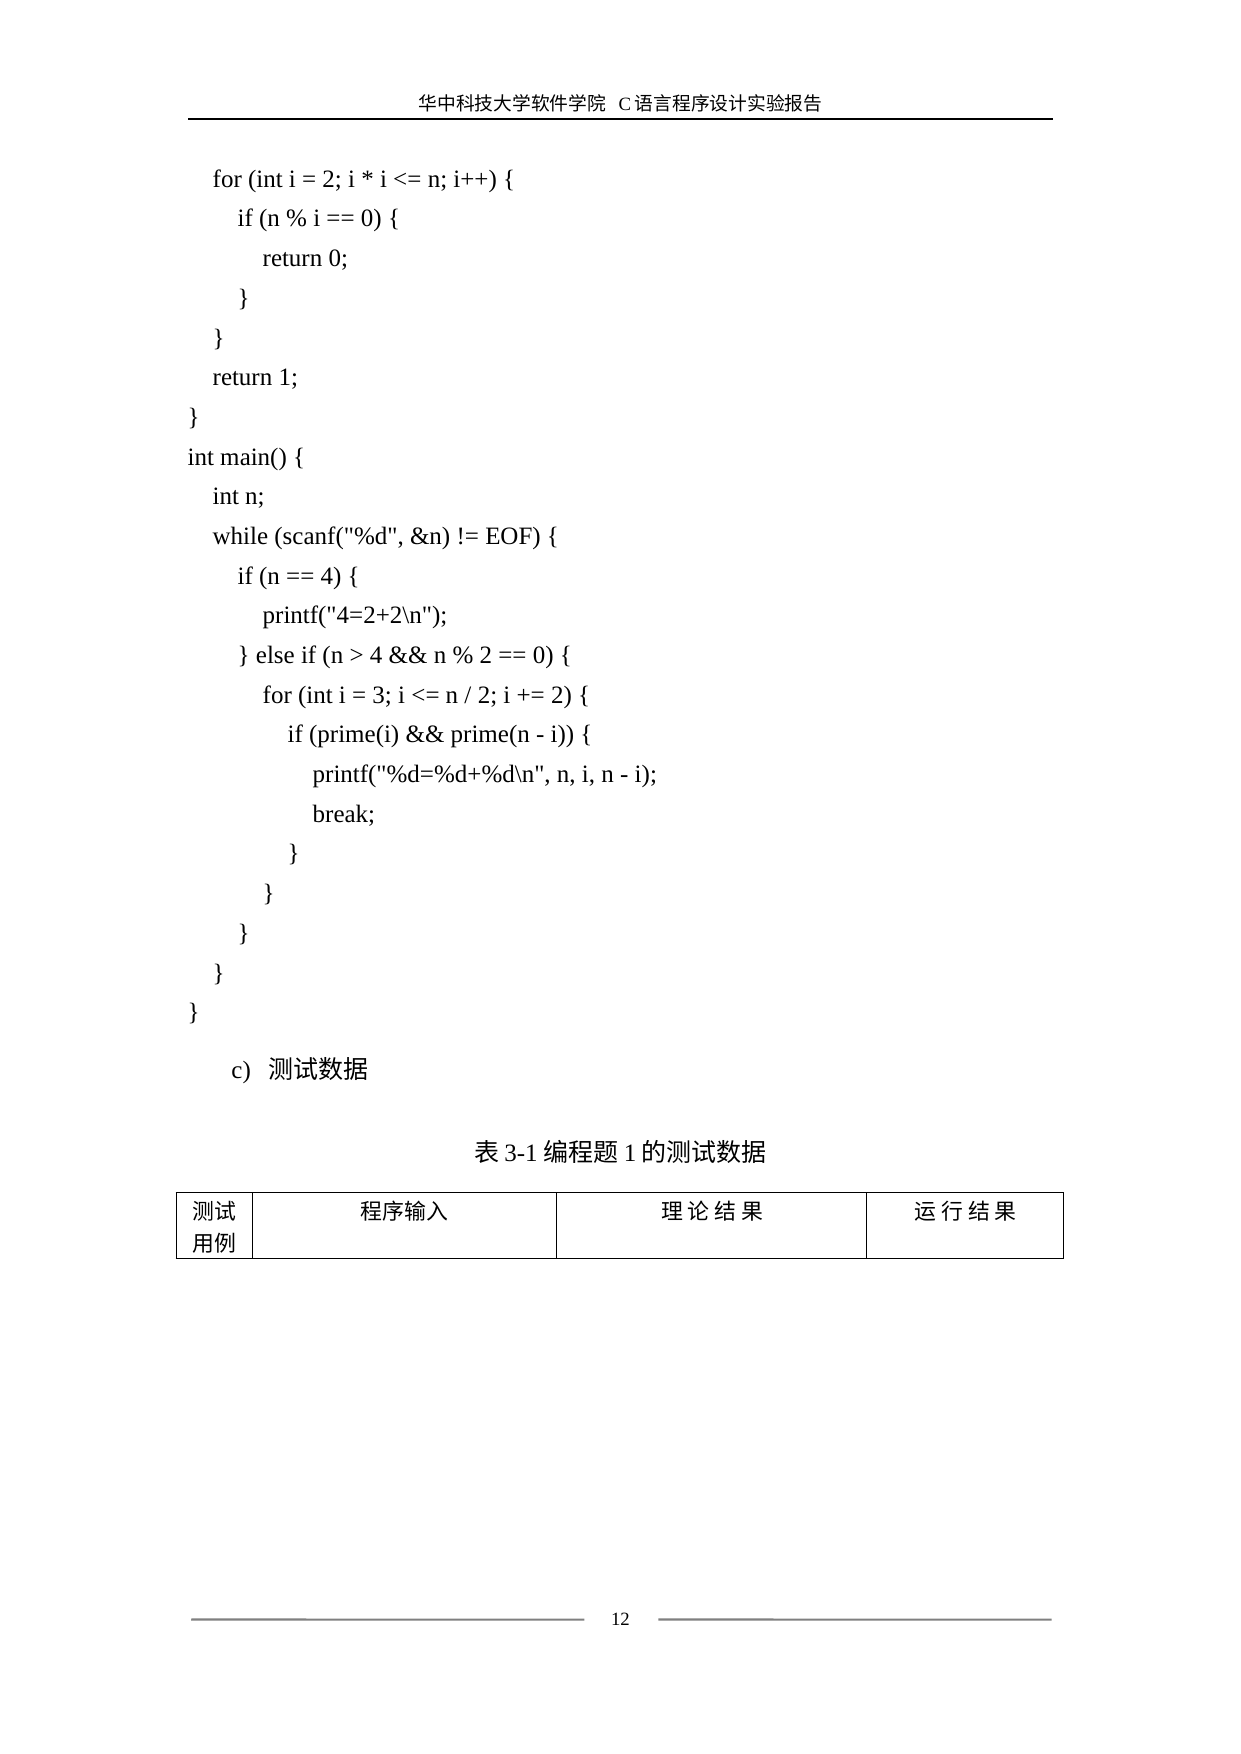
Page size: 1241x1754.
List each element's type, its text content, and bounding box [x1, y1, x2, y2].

text } else if (n > 4 && n % 2 == 0) { [187, 638, 1053, 671]
text } [187, 321, 1053, 353]
text while (scanf("%d", &n) != EOF) { [187, 519, 1053, 552]
text int main() { [187, 440, 1053, 472]
text for (int i = 3; i <= n / 2; i += 2) { [187, 678, 1053, 710]
list 测试数据 [231, 1035, 1053, 1100]
text } [187, 876, 1053, 909]
text } [187, 956, 1053, 988]
text if (n % i == 0) { [187, 202, 1053, 234]
text } [187, 837, 1053, 869]
text printf("4=2+2\n"); [187, 598, 1053, 631]
text return 0; [187, 241, 1053, 274]
table_header 理 论 结 果 [557, 1193, 866, 1258]
table_header 测试 用例 [177, 1193, 252, 1258]
text } [187, 916, 1053, 948]
text } [187, 995, 1053, 1028]
text if (n == 4) { [187, 559, 1053, 591]
text int n; [187, 479, 1053, 512]
text 表3-1 编程题1的测试数据 [187, 1118, 1053, 1183]
text } [187, 400, 1053, 433]
text for (int i = 2; i * i <= n; i++) { [187, 162, 1053, 194]
table_header 运 行 结 果 [867, 1193, 1063, 1258]
table_header 程序输入 [253, 1193, 556, 1258]
text printf("%d=%d+%d\n", n, i, n - i); [187, 757, 1053, 790]
text return 1; [187, 360, 1053, 393]
text break; [187, 797, 1053, 829]
text if (prime(i) && prime(n - i)) { [187, 718, 1053, 750]
text } [187, 281, 1053, 313]
